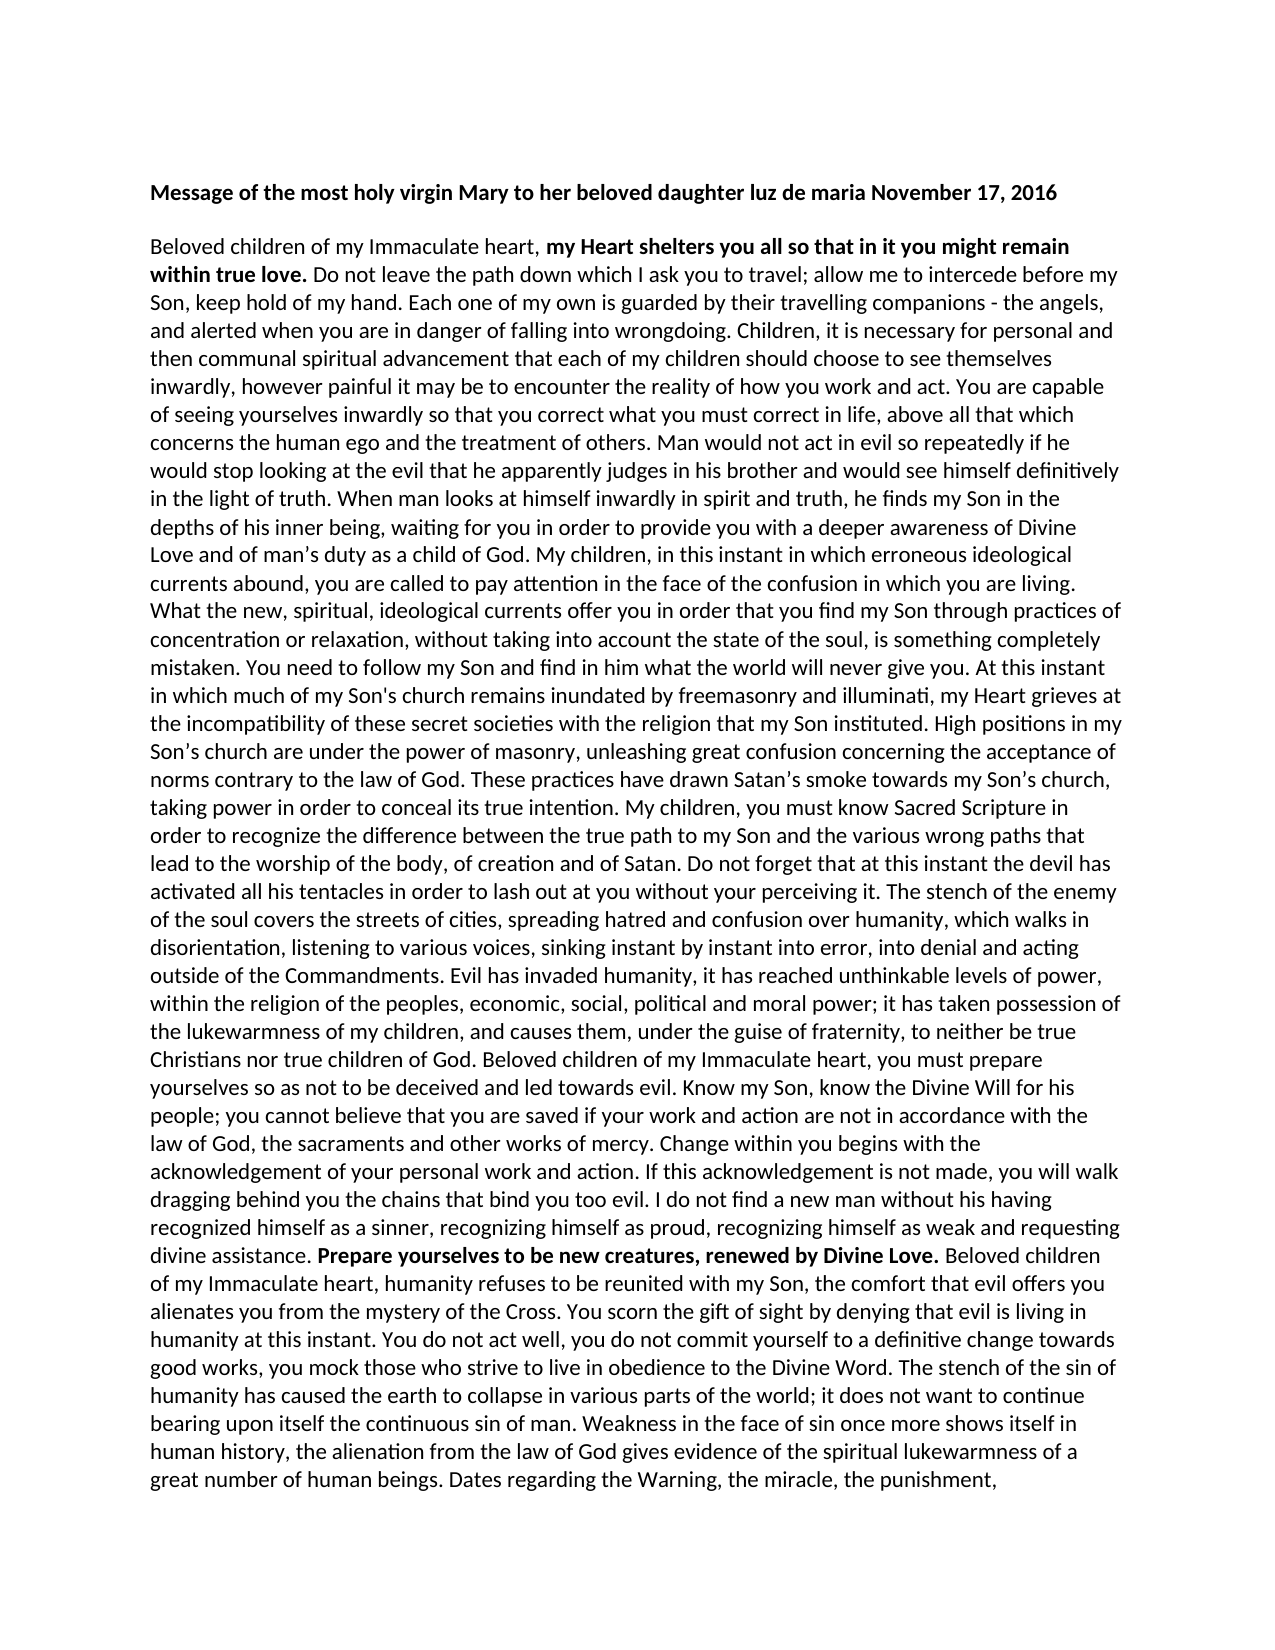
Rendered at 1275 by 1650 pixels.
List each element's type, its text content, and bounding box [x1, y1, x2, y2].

text Message of the most holy virgin Mary to her beloved daughter luz de maria November 17, 2016 [150, 178, 1125, 206]
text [150, 232, 1125, 1493]
